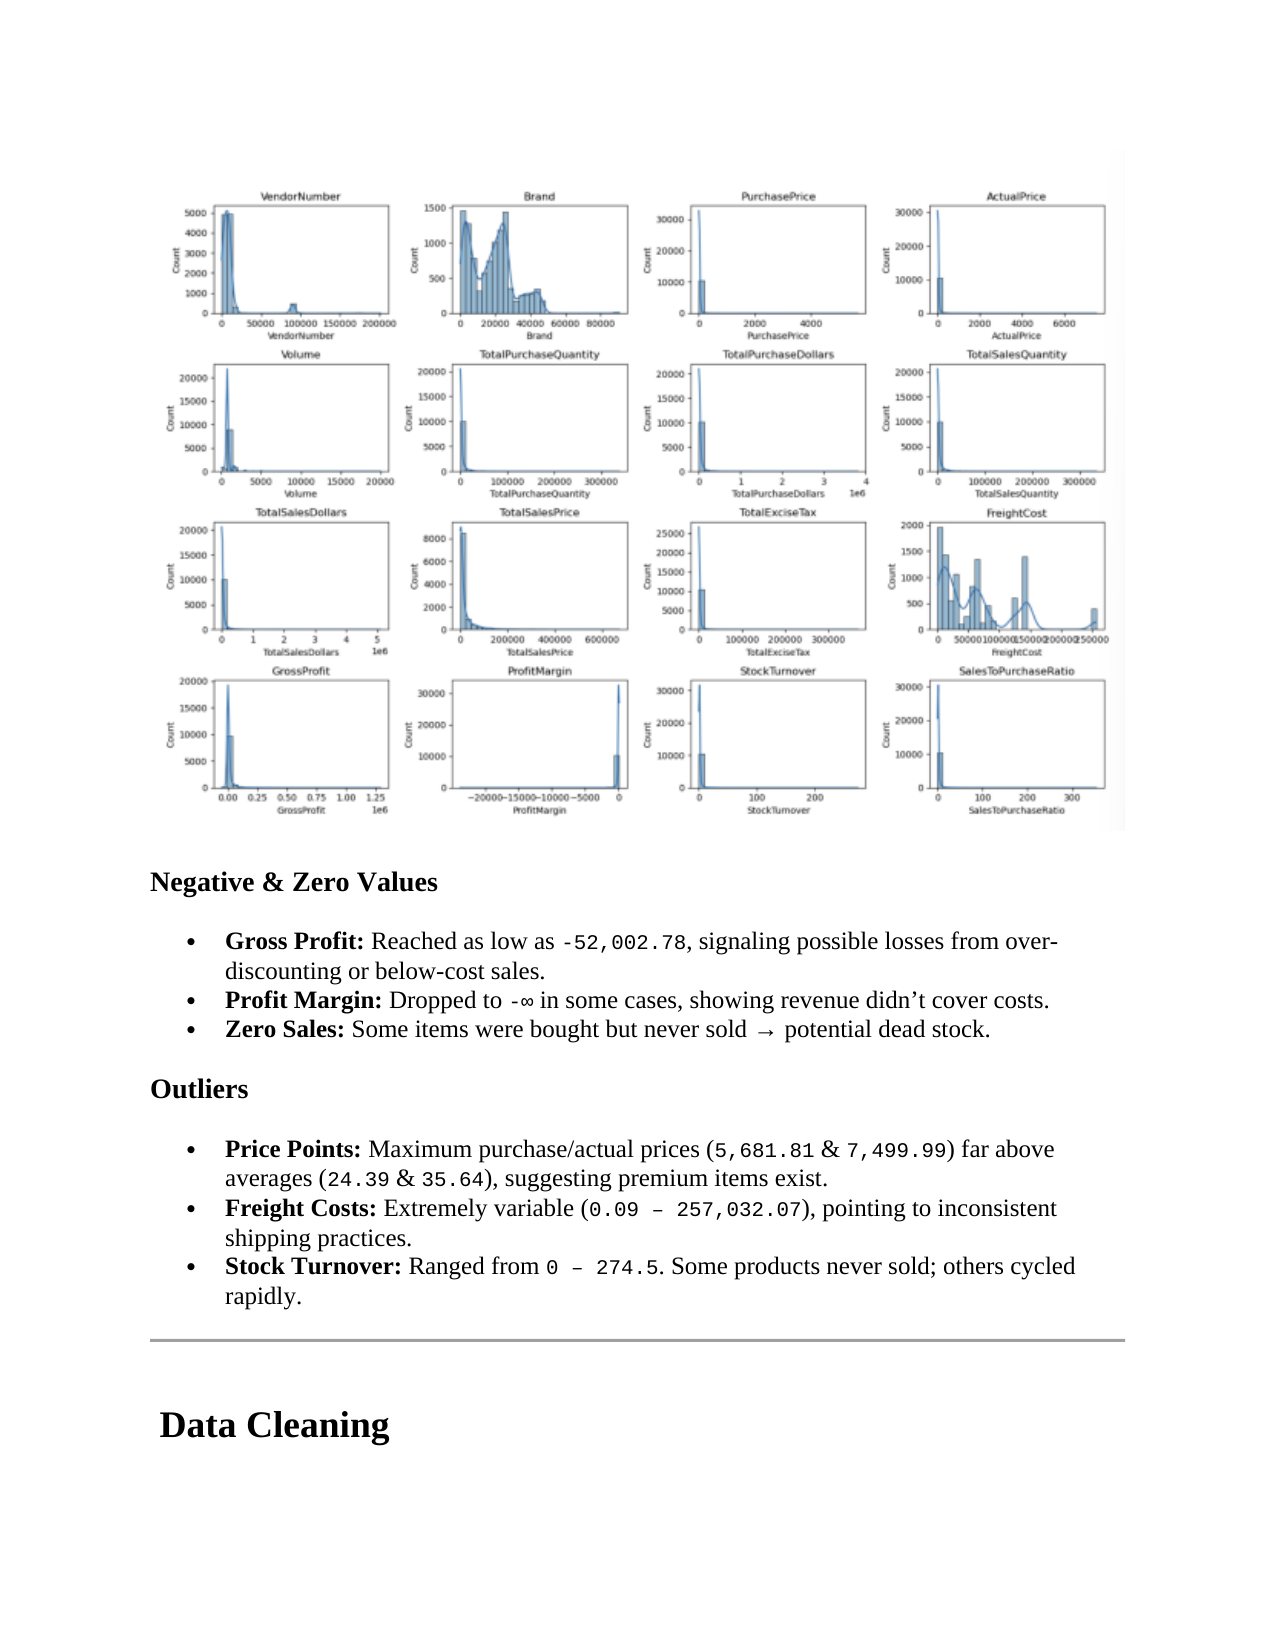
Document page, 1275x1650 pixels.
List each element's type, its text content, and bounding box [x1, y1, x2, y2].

list Zero Sales: Some items were bought but never sold → potential dead stock. [187, 1014, 1125, 1043]
picture [150, 150, 1125, 831]
list Stock Turnover: Ranged from 0 – 274.5. Some products never sold; others cycled rapidly. [187, 1251, 1125, 1310]
text Negative & Zero Values [150, 865, 1125, 897]
text Outliers [150, 1072, 1125, 1105]
list Freight Costs: Extremely variable (0.09 – 257,032.07), pointing to inconsistent shipping practices. [187, 1193, 1125, 1251]
list Price Points: Maximum purchase/actual prices (5,681.81 & 7,499.99) far above averages (24.39 & 35.64), suggesting premium items exist. [187, 1134, 1125, 1193]
text Data Cleaning [150, 1402, 1125, 1445]
list Profit Margin: Dropped to -∞ in some cases, showing revenue didn’t cover costs. [187, 985, 1125, 1014]
list Gross Profit: Reached as low as -52,002.78, signaling possible losses from over-discounting or below-cost sales. [187, 926, 1125, 985]
